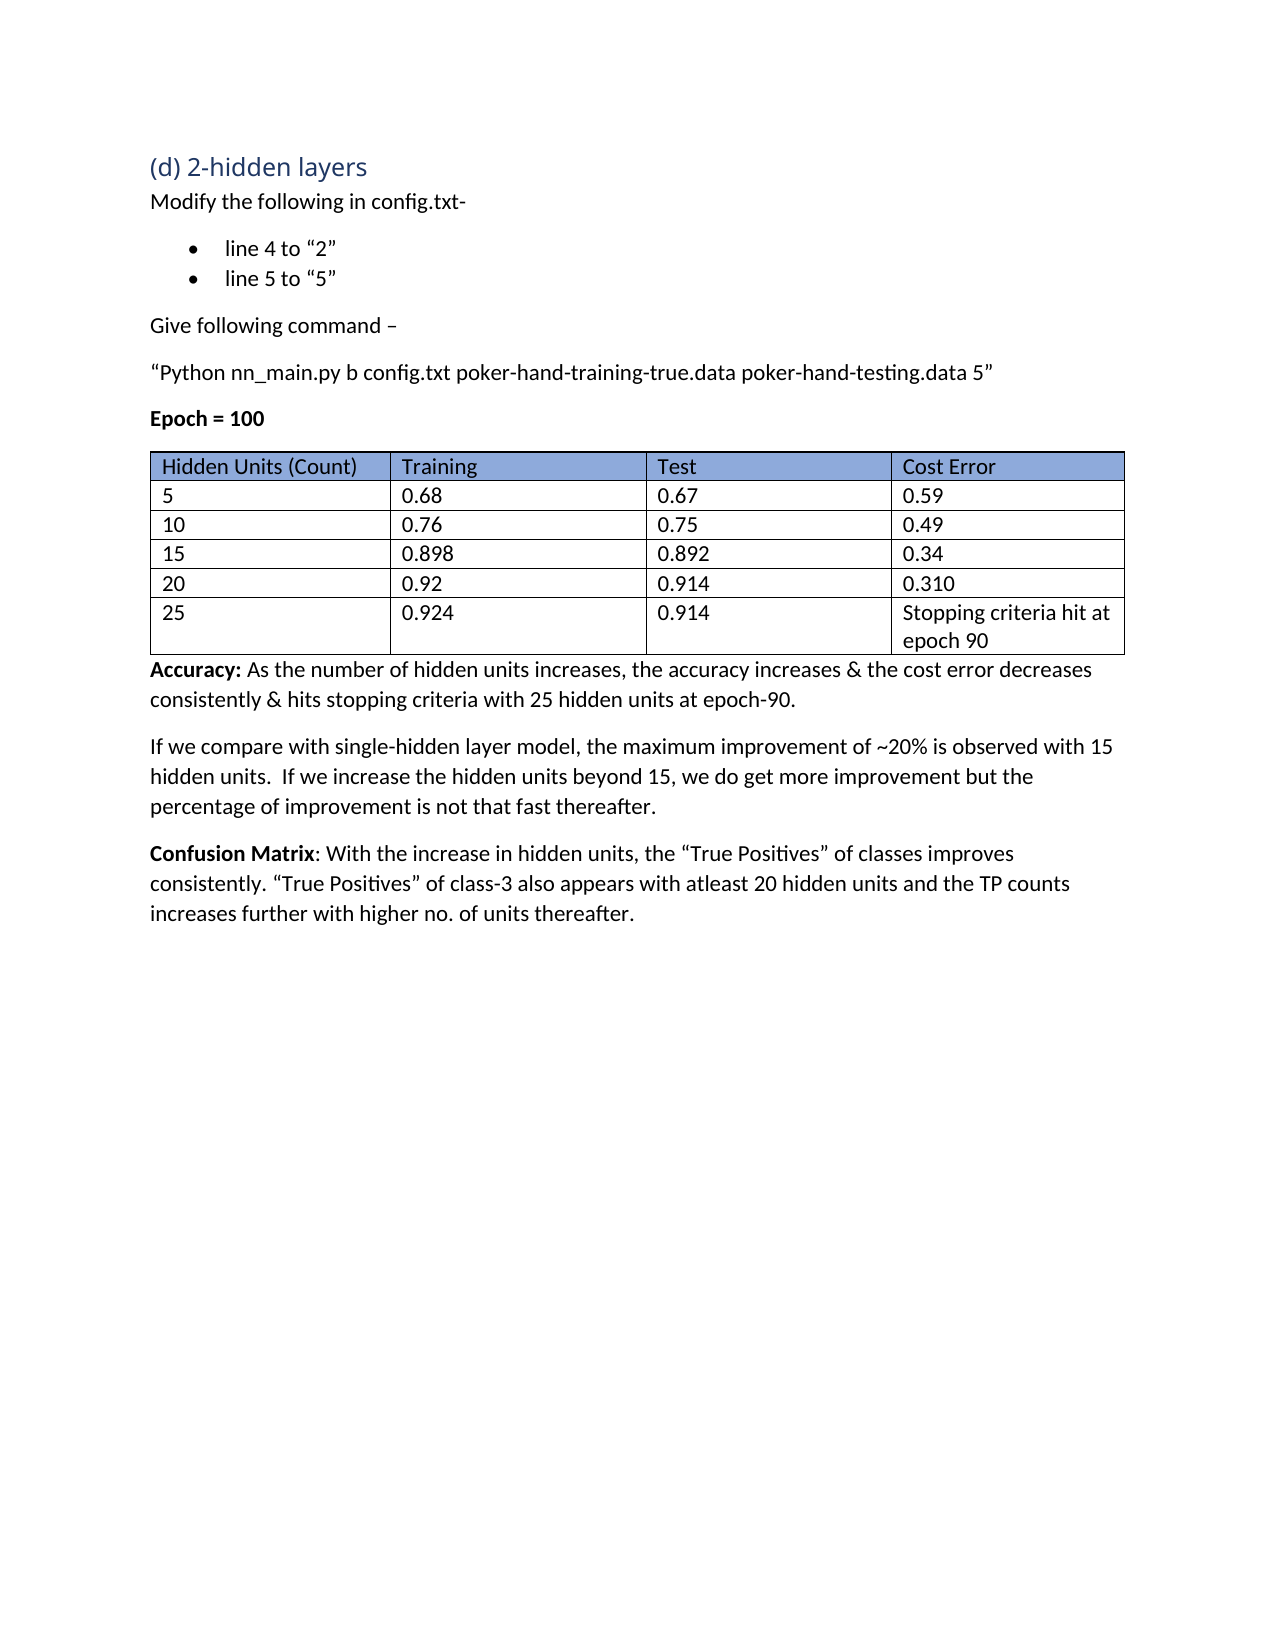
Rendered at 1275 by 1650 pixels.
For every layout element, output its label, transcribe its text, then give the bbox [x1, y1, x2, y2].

table_cell 0.59 [892, 481, 1124, 509]
table_cell 0.310 [892, 569, 1124, 597]
text Epoch = 100 [150, 404, 1125, 432]
table_cell 0.67 [647, 481, 891, 509]
table_header Test [647, 453, 891, 480]
table_cell 0.49 [892, 511, 1124, 538]
text “Python nn_main.py b config.txt poker-hand-training-true.data poker-hand-testing.data 5” [150, 358, 1125, 386]
table_cell 0.76 [391, 511, 646, 538]
table_cell 15 [151, 540, 390, 568]
table_cell 25 [151, 598, 390, 654]
table_cell 5 [151, 481, 390, 509]
table_cell 0.924 [391, 598, 646, 654]
table_cell Stopping criteria hit at epoch 90 [892, 598, 1124, 654]
text Give following command – [150, 311, 1125, 339]
text Accuracy: As the number of hidden units increases, the accuracy increases & the cost error decreases consistently & hits stopping criteria with 25 hidden units at epoch-90. [150, 655, 1125, 713]
table_cell 0.92 [391, 569, 646, 597]
table_cell 0.914 [647, 569, 891, 597]
table_header Cost Error [892, 453, 1124, 480]
text If we compare with single-hidden layer model, the maximum improvement of ~20% is observed with 15 hidden units. If we increase the hidden units beyond 15, we do get more improvement but the percentage of improvement is not that fast thereafter. [150, 732, 1125, 820]
table_cell 0.75 [647, 511, 891, 538]
table_cell 0.892 [647, 540, 891, 568]
list line 5 to “5” [187, 264, 1125, 292]
table_cell 0.34 [892, 540, 1124, 568]
table_cell 0.898 [391, 540, 646, 568]
list line 4 to “2” [187, 234, 1125, 262]
table_cell 10 [151, 511, 390, 538]
text Modify the following in config.txt- [150, 187, 1125, 215]
table_header Training [391, 453, 646, 480]
table_header Hidden Units (Count) [151, 453, 390, 480]
table_cell 0.68 [391, 481, 646, 509]
text Confusion Matrix: With the increase in hidden units, the “True Positives” of classes improves consistently. “True Positives” of class-3 also appears with atleast 20 hidden units and the TP counts increases further with higher no. of units thereafter. [150, 839, 1125, 928]
table_cell 20 [151, 569, 390, 597]
table_cell 0.914 [647, 598, 891, 654]
subtitle (d) 2-hidden layers [150, 150, 1125, 184]
